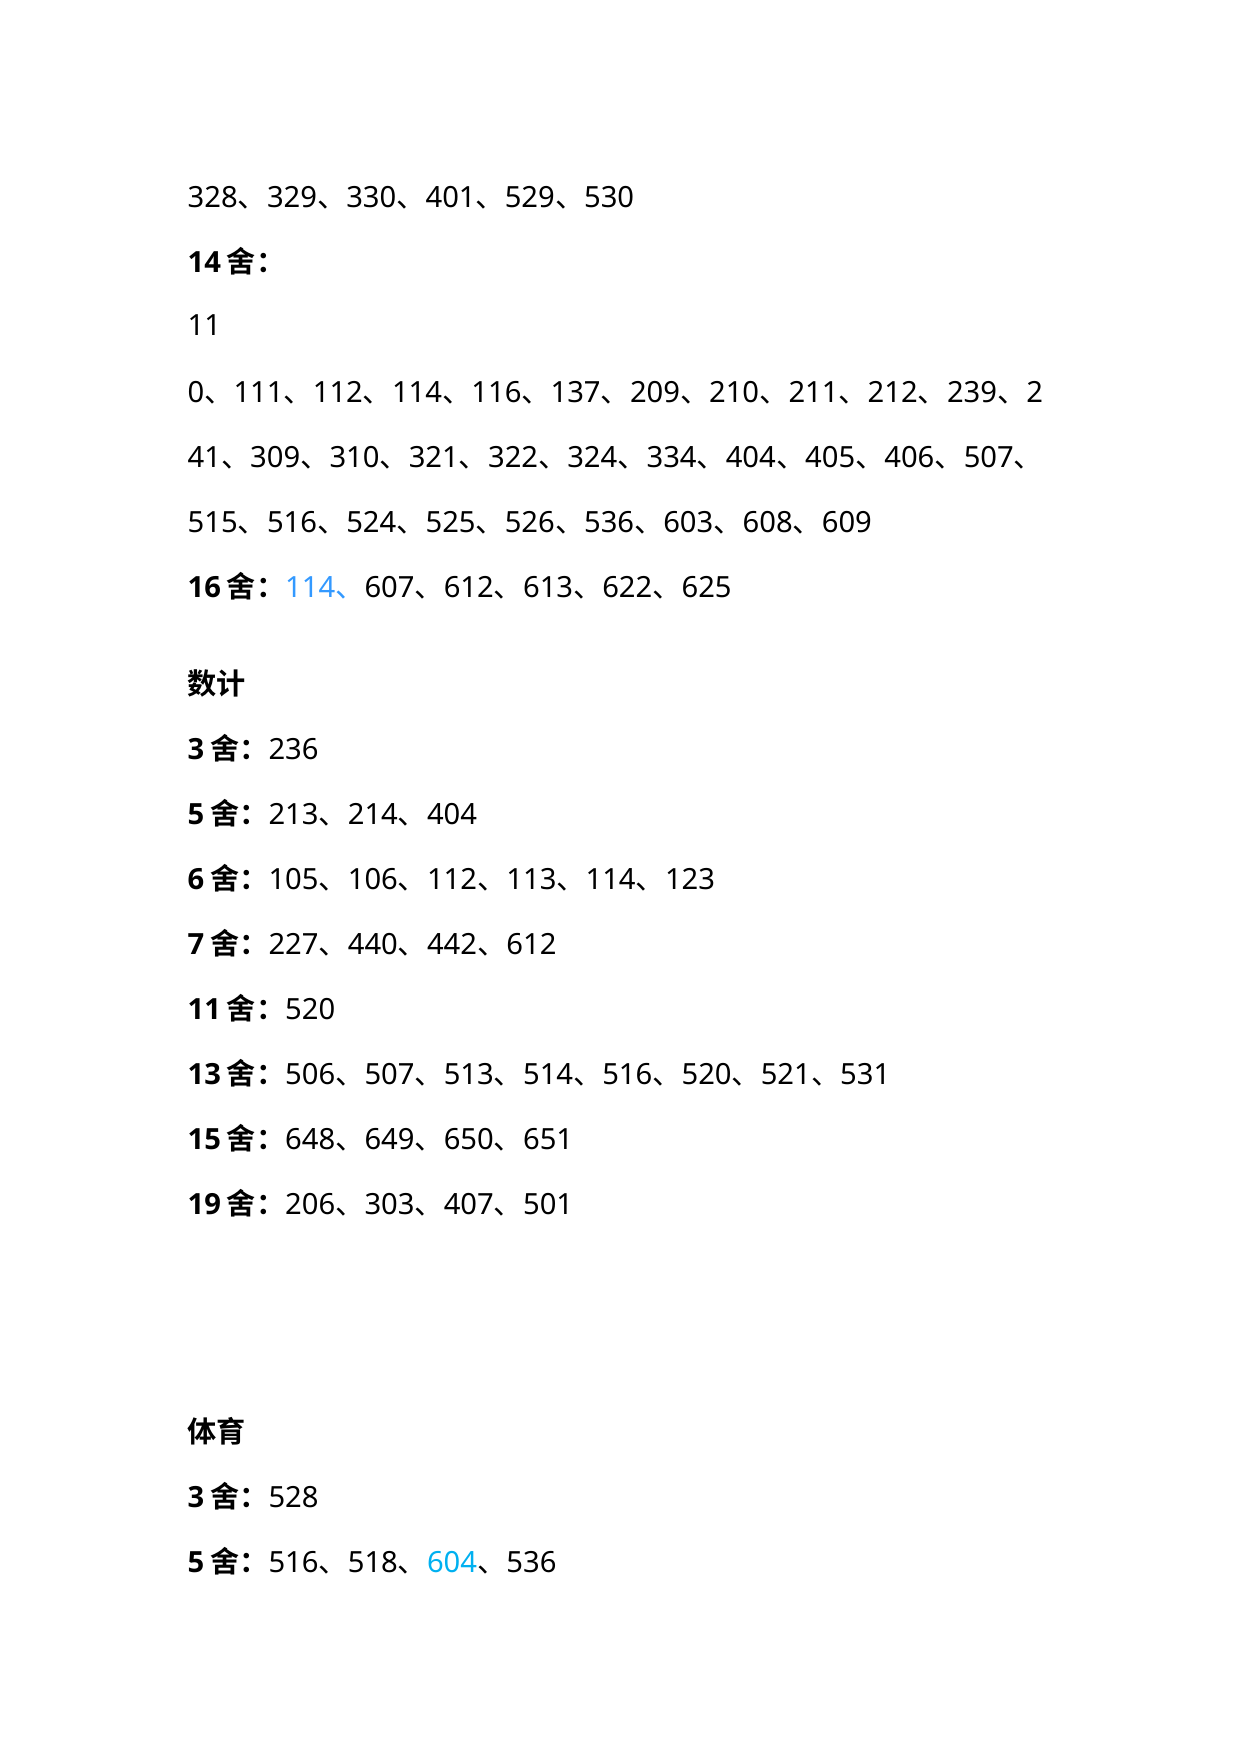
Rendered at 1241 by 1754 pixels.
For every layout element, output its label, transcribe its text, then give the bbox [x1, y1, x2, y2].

text 6舍：105、106、112、113、114、123 [187, 844, 1053, 909]
text 3舍：236 [187, 714, 1053, 779]
text 15舍：648、649、650、651 [187, 1104, 1053, 1169]
text 7舍：227、440、442、612 [187, 909, 1053, 974]
text 体育 [187, 1397, 1053, 1462]
text 16舍：114、607、612、613、622、625 [187, 552, 1053, 617]
text 19舍：206、303、407、501 [187, 1169, 1053, 1234]
text 13舍：506、507、513、514、516、520、521、531 [187, 1039, 1053, 1104]
text 5舍：213、214、404 [187, 779, 1053, 844]
text 14舍：110、111、112、114、116、137、209、210、211、212、239、241、309、310、321、322、324、334、404、405、406、507、 515、516、524、525、526、536、603、608、609 [187, 227, 1053, 552]
text 3舍：528 [187, 1462, 1053, 1527]
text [187, 162, 1053, 227]
text 5舍：516、518、604、536 [187, 1527, 1053, 1592]
text 11舍：520 [187, 974, 1053, 1039]
text 数计 [187, 649, 1053, 714]
